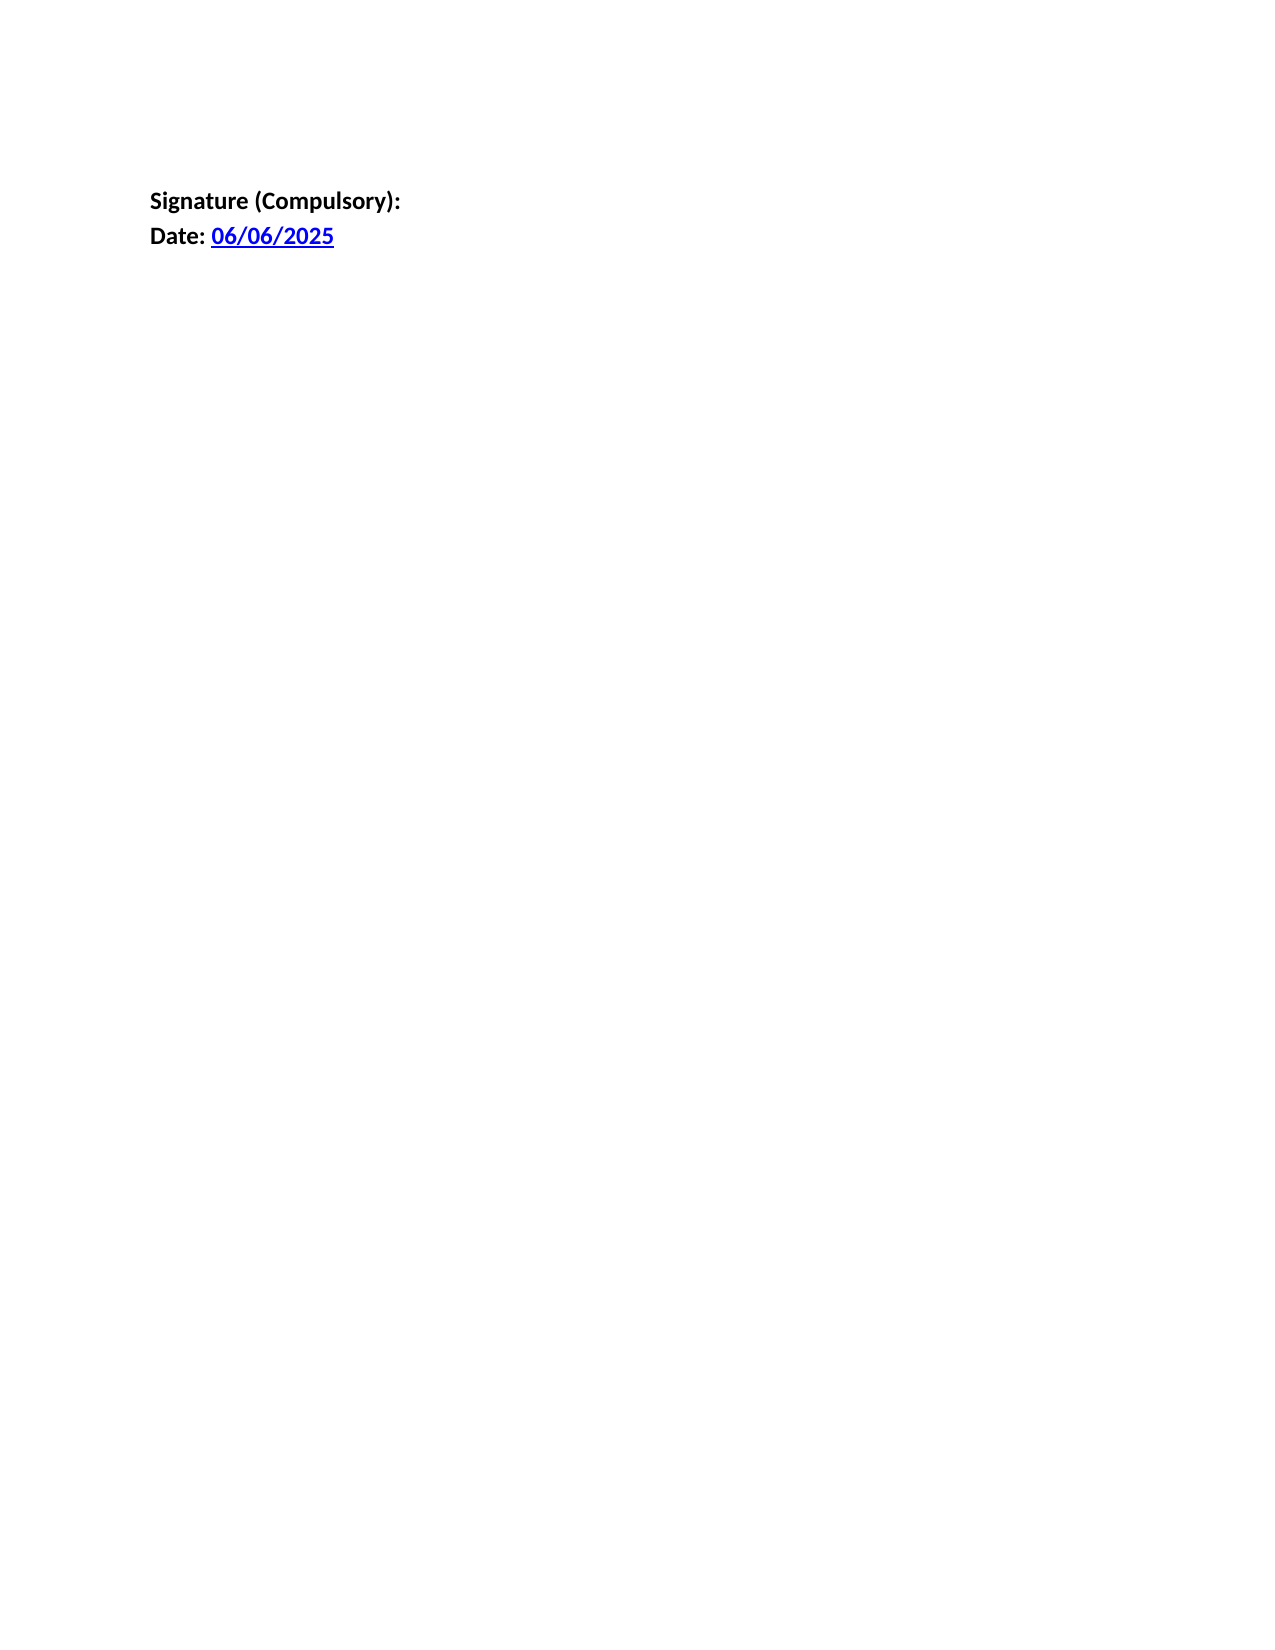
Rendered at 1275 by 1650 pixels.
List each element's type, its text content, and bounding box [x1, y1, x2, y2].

text Signature (Compulsory): Date: 06/06/2025 [150, 150, 1125, 251]
